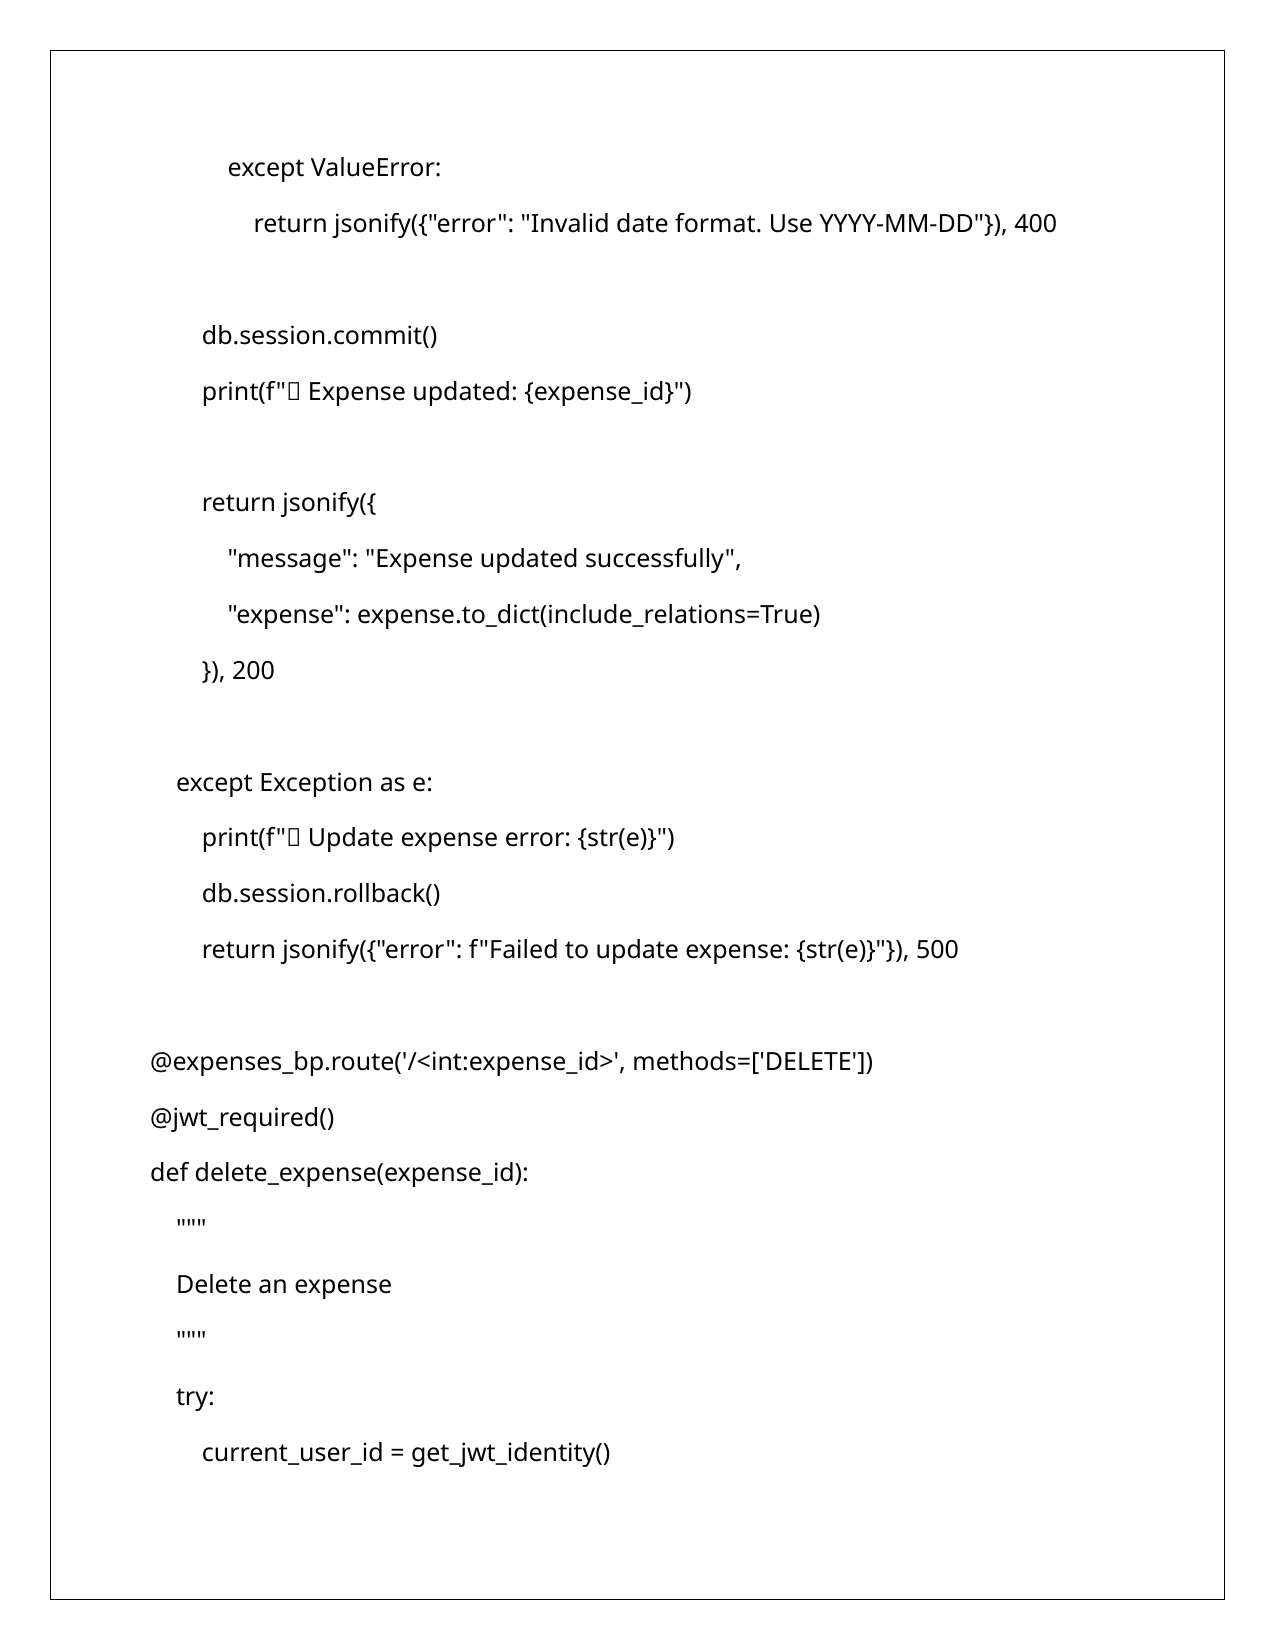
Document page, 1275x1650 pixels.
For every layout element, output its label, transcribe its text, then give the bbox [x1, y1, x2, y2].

text """ [150, 1322, 1125, 1357]
text "expense": expense.to_dict(include_relations=True) [150, 597, 1125, 631]
text }), 200 [150, 652, 1125, 687]
text def delete_expense(expense_id): [150, 1155, 1125, 1189]
text try: [150, 1378, 1125, 1412]
text "message": "Expense updated successfully", [150, 541, 1125, 575]
text except ValueError: [150, 150, 1125, 184]
text return jsonify({"error": "Invalid date format. Use YYYY-MM-DD"}), 400 [150, 206, 1125, 240]
text current_user_id = get_jwt_identity() [150, 1434, 1125, 1468]
text db.session.commit() [150, 317, 1125, 352]
text print(f"❌ Update expense error: {str(e)}") [150, 820, 1125, 854]
text """ [150, 1211, 1125, 1245]
text except Exception as e: [150, 764, 1125, 798]
text print(f"✅ Expense updated: {expense_id}") [150, 373, 1125, 407]
text db.session.rollback() [150, 876, 1125, 910]
text return jsonify({"error": f"Failed to update expense: {str(e)}"}), 500 [150, 932, 1125, 966]
text @expenses_bp.route('/<int:expense_id>', methods=['DELETE']) [150, 1043, 1125, 1077]
text return jsonify({ [150, 485, 1125, 519]
text @jwt_required() [150, 1099, 1125, 1133]
text Delete an expense [150, 1267, 1125, 1301]
